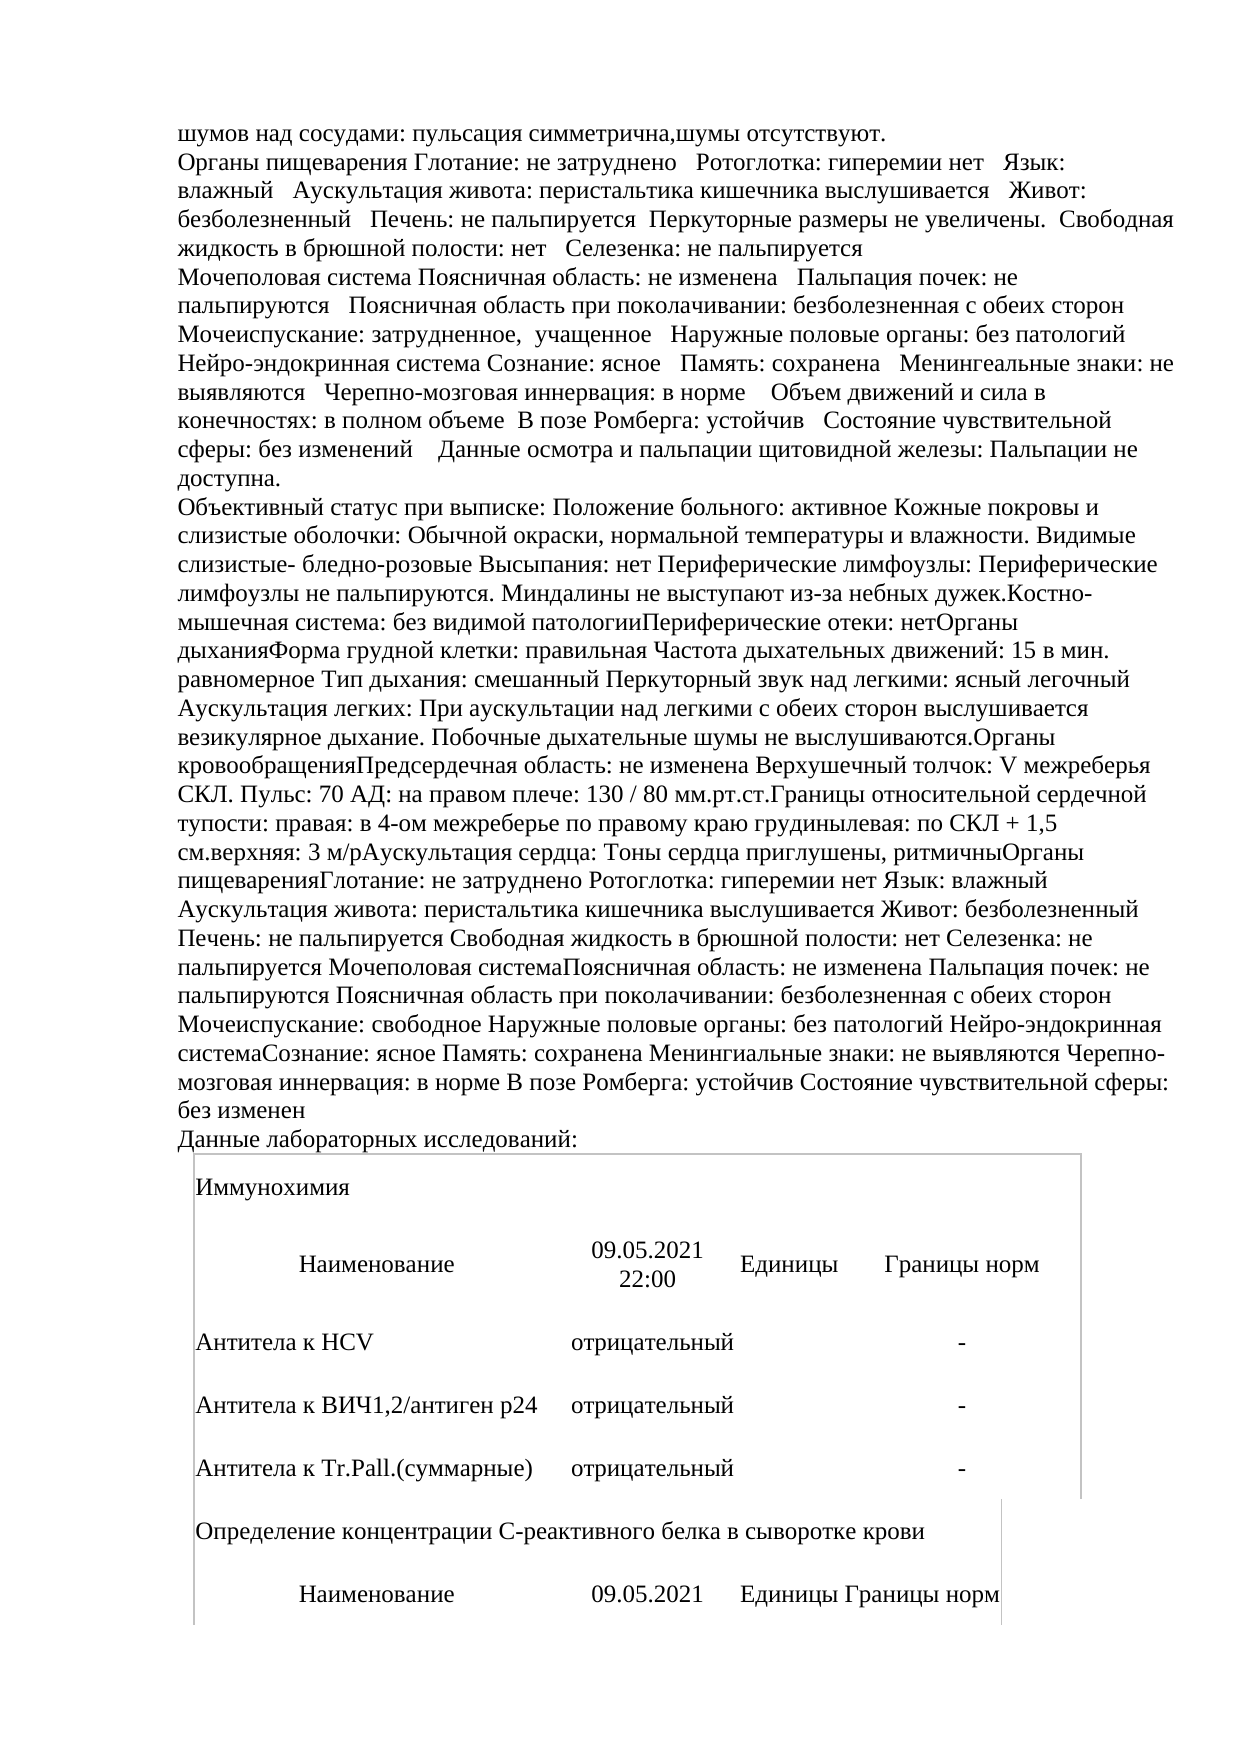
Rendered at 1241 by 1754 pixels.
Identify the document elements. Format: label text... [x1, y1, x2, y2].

table_cell Объективный статус при выписке: Положение больного: активное Кожные покровы и слизистые оболочки: Обычной окраски, нормальной температуры и влажности. Видимые слизистые- бледно-розовые Высыпания: нет Периферические лимфоузлы: Периферические лимфоузлы не пальпируются. Миндалины не выступают из-за небных дужек.Костно-мышечная система: без видимой патологииПериферические отеки: нетОрганы дыханияФорма грудной клетки: правильная Частота дыхательных движений: 15 в мин. равномерное Тип дыхания: смешанный Перкуторный звук над легкими: ясный легочный Аускультация легких: При аускультации над легкими с обеих сторон выслушивается везикулярное дыхание. Побочные дыхательные шумы не выслушиваются.Органы кровообращенияПредсердечная область: не изменена Верхушечный толчок: V межреберья СКЛ. Пульс: 70 АД: на правом плече: 130 / 80 мм.рт.ст.Границы относительной сердечной тупости: правая: в 4-ом межреберье по правому краю грудинылевая: по СКЛ + 1,5 см.верхняя: 3 м/рАускультация сердца: Тоны сердца приглушены, ритмичныОрганы пищеваренияГлотание: не затруднено Ротоглотка: гиперемии нет Язык: влажный Аускультация живота: перистальтика кишечника выслушивается Живот: безболезненный Печень: не пальпируется Свободная жидкость в брюшной полости: нет Селезенка: не пальпируется Мочеполовая системаПоясничная область: не изменена Пальпация почек: не пальпируются Поясничная область при поколачивании: безболезненная с обеих сторон Мочеиспускание: свободное Наружные половые органы: без патологий Нейро-эндокринная системаСознание: ясное Память: сохранена Менингиальные знаки: не выявляются Черепно-мозговая иннервация: в норме В позе Ромберга: устойчив Состояние чувствительной сферы: без изменен [177, 492, 1177, 1124]
table_cell Данные лабораторных исследований: [177, 1124, 1177, 1625]
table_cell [177, 118, 1177, 492]
